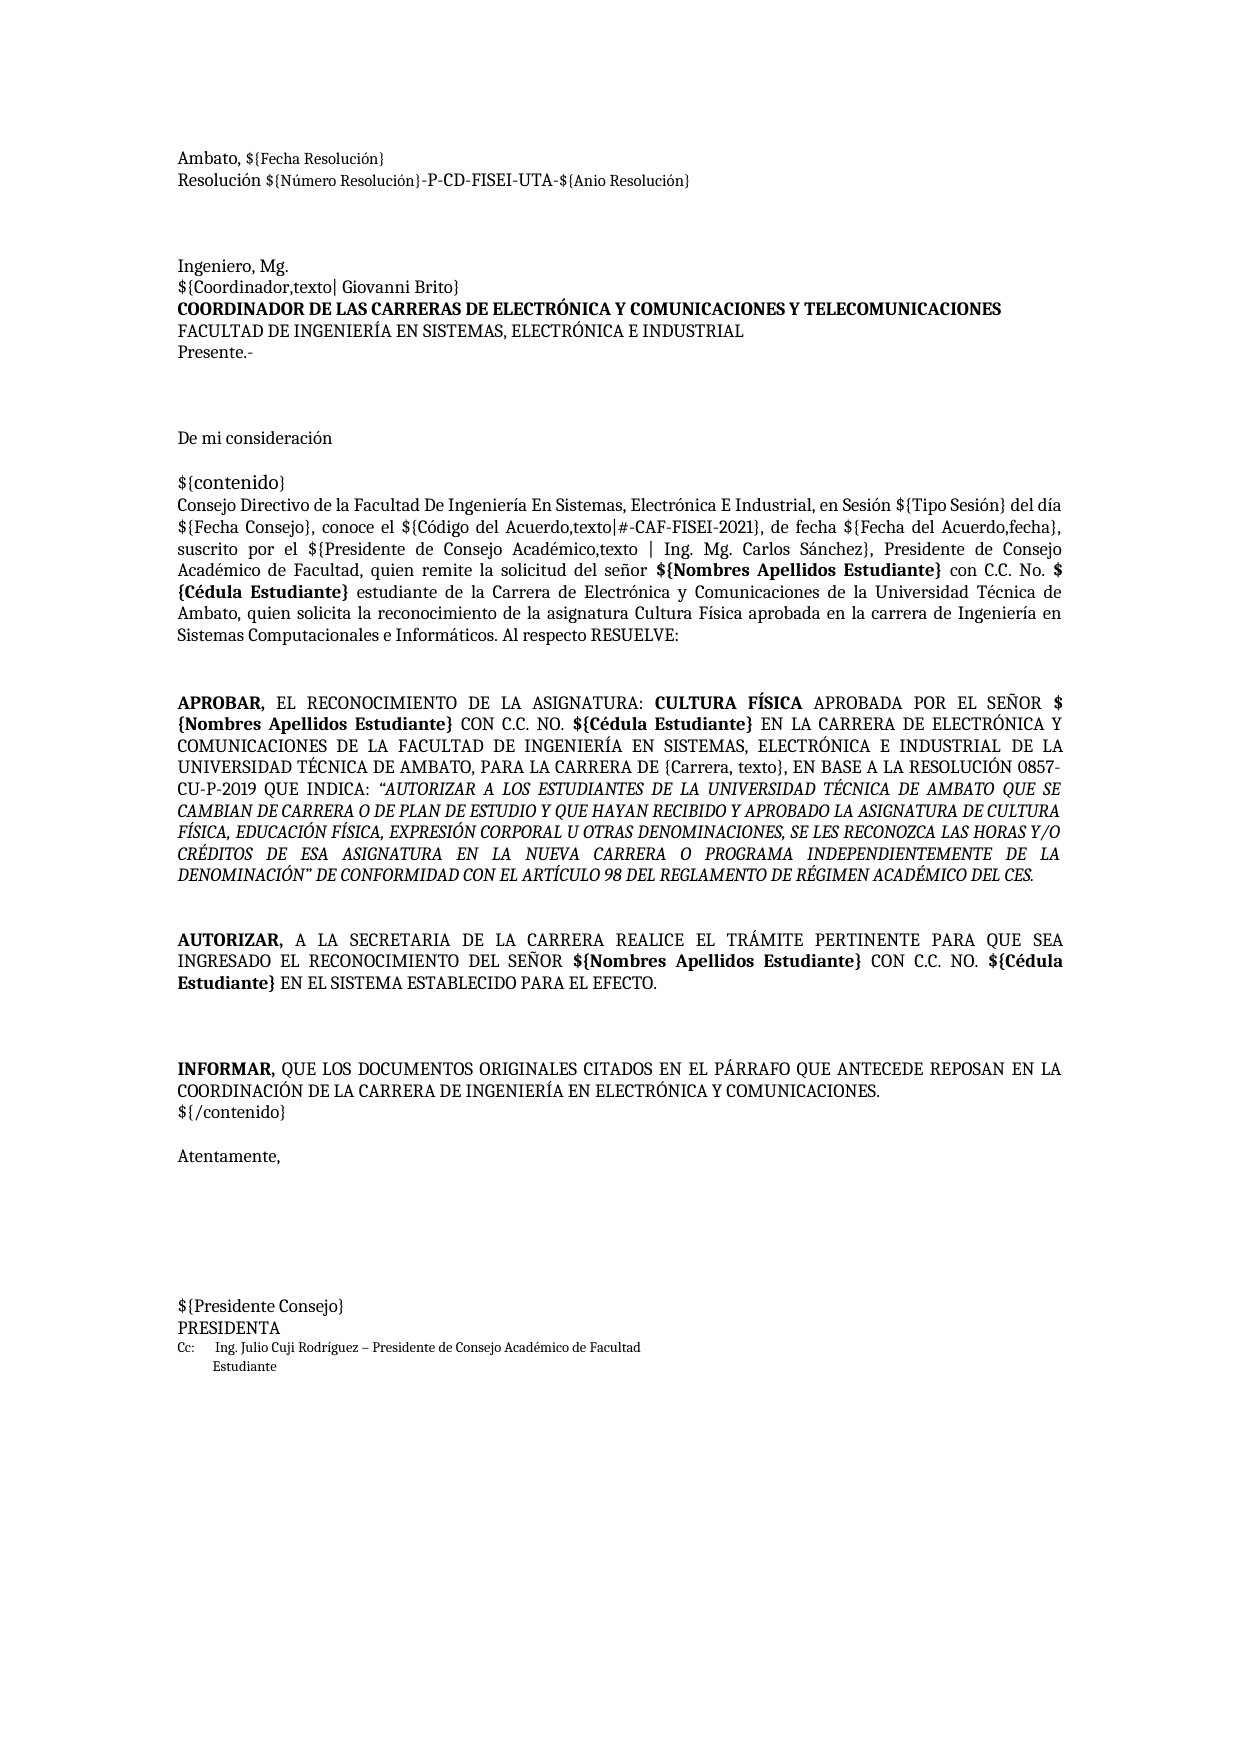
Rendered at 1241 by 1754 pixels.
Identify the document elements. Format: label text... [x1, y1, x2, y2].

text Ambato, ${Fecha Resolución} [177, 148, 1063, 169]
text Resolución ${Número Resolución}-P-CD-FISEI-UTA-${Anio Resolución} [177, 169, 1063, 191]
text Cc: Ing. Julio Cuji Rodríguez – Presidente de Consejo Académico de Facultad [177, 1339, 1063, 1356]
text PRESIDENTA [177, 1318, 1063, 1339]
text APROBAR, EL RECONOCIMIENTO DE LA ASIGNATURA: CULTURA FÍSICA APROBADA POR EL SEÑOR ${Nombres Apellidos Estudiante} CON C.C. NO. ${Cédula Estudiante} EN LA CARRERA DE ELECTRÓNICA Y COMUNICACIONES DE LA FACULTAD DE INGENIERÍA EN SISTEMAS, ELECTRÓNICA E INDUSTRIAL DE LA UNIVERSIDAD TÉCNICA DE AMBATO, PARA LA CARRERA DE {Carrera, texto}, EN BASE A LA RESOLUCIÓN 0857-CU-P-2019 QUE INDICA: “AUTORIZAR A LOS ESTUDIANTES DE LA UNIVERSIDAD TÉCNICA DE AMBATO QUE SE CAMBIAN DE CARRERA O DE PLAN DE ESTUDIO Y QUE HAYAN RECIBIDO Y APROBADO LA ASIGNATURA DE CULTURA FÍSICA, EDUCACIÓN FÍSICA, EXPRESIÓN CORPORAL U OTRAS DENOMINACIONES, SE LES RECONOZCA LAS HORAS Y/O CRÉDITOS DE ESA ASIGNATURA EN LA NUEVA CARRERA O PROGRAMA INDEPENDIENTEMENTE DE LA DENOMINACIÓN” DE CONFORMIDAD CON EL ARTÍCULO 98 DEL REGLAMENTO DE RÉGIMEN ACADÉMICO DEL CES. [177, 692, 1063, 886]
text De mi consideración [177, 428, 1063, 449]
text INFORMAR, QUE LOS DOCUMENTOS ORIGINALES CITADOS EN EL PÁRRAFO QUE ANTECEDE REPOSAN EN LA COORDINACIÓN DE LA CARRERA DE INGENIERÍA EN ELECTRÓNICA Y COMUNICACIONES. [177, 1059, 1063, 1102]
text ${contenido} [177, 471, 1063, 495]
text COORDINADOR DE LAS CARRERAS DE ELECTRÓNICA Y COMUNICACIONES Y TELECOMUNICACIONES [177, 298, 1063, 320]
text Consejo Directivo de la Facultad De Ingeniería En Sistemas, Electrónica E Industrial, en Sesión ${Tipo Sesión} del día ${Fecha Consejo}, conoce el ${Código del Acuerdo,texto|#-CAF-FISEI-2021}, de fecha ${Fecha del Acuerdo,fecha}, suscrito por el ${Presidente de Consejo Académico,texto | Ing. Mg. Carlos Sánchez}, Presidente de Consejo Académico de Facultad, quien remite la solicitud del señor ${Nombres Apellidos Estudiante} con C.C. No. ${Cédula Estudiante} estudiante de la Carrera de Electrónica y Comunicaciones de la Universidad Técnica de Ambato, quien solicita la reconocimiento de la asignatura Cultura Física aprobada en la carrera de Ingeniería en Sistemas Computacionales e Informáticos. Al respecto RESUELVE: [177, 495, 1063, 646]
text ${/contenido} [177, 1102, 1063, 1123]
text FACULTAD DE INGENIERÍA EN SISTEMAS, ELECTRÓNICA E INDUSTRIAL [177, 320, 1063, 342]
text AUTORIZAR, A LA SECRETARIA DE LA CARRERA REALICE EL TRÁMITE PERTINENTE PARA QUE SEA INGRESADO EL RECONOCIMIENTO DEL SEÑOR ${Nombres Apellidos Estudiante} CON C.C. NO. ${Cédula Estudiante} EN EL SISTEMA ESTABLECIDO PARA EL EFECTO. [177, 929, 1063, 994]
text Estudiante [177, 1358, 1063, 1375]
text ${Coordinador,texto| Giovanni Brito} [453, 277, 1063, 298]
text Atentamente, [177, 1145, 1063, 1167]
text Ingeniero, Mg. [177, 255, 1063, 277]
text Presente.- [177, 342, 1063, 363]
text ${Presidente Consejo} [177, 1296, 1063, 1318]
